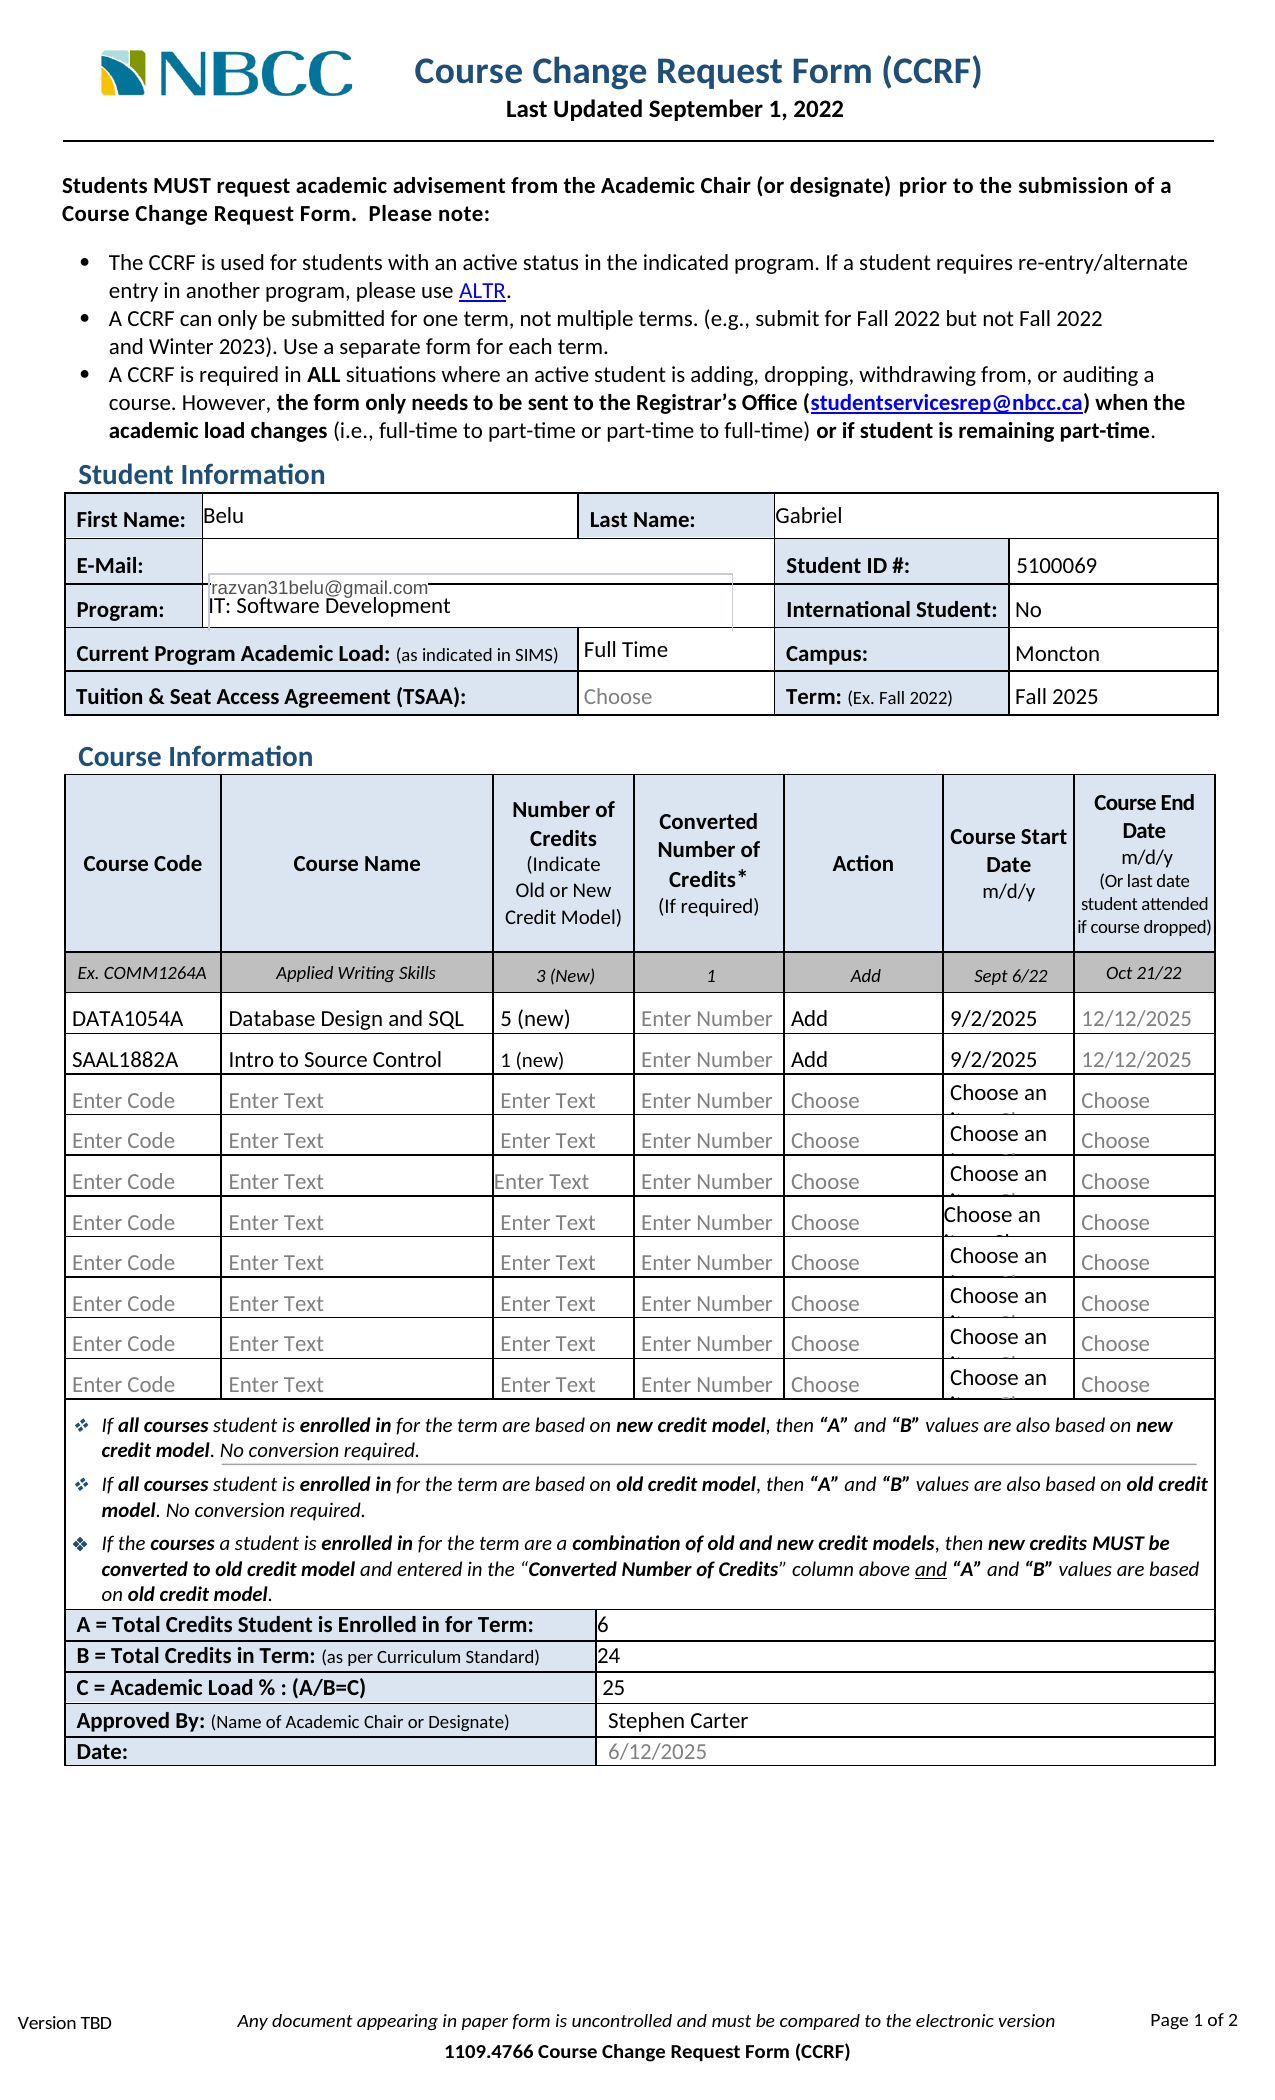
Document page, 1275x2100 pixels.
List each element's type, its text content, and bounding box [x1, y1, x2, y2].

table_cell E-Mail: [66, 539, 202, 583]
table_header Belu [203, 494, 577, 537]
table_cell [222, 1359, 492, 1398]
table_cell [222, 993, 492, 1032]
table_cell [222, 1237, 492, 1276]
table_cell [732, 539, 774, 583]
list A CCRF can only be submitted for one term, not multiple terms. (e.g., submit for Fall 2022 but not Fall 2022 and Winter 2023). Use a separate form for each term. [81, 304, 1109, 360]
table_cell [210, 585, 732, 627]
table_header Number of Credits (Indicate Old or New Credit Model) [494, 775, 633, 951]
table_cell If all courses student is enrolled in for the term are based on new credit model, then “A” and “B” values are also based on new credit model. No conversion required. If all courses student is enrolled in for the term are based on old credit model, then “A” and “B” values are also based on old credit model. No conversion required. If the courses a student is enrolled in for the term are a combination of old and new credit models, then new credits MUST be converted to old credit model and entered in the “Converted Number of Credits” column above and “A” and “B” values are based on old credit model. [66, 1400, 1214, 1609]
table_cell [66, 1278, 220, 1317]
table_cell B = Total Credits in Term: (as per Curriculum Standard) [66, 1642, 595, 1671]
table_cell [635, 1156, 783, 1195]
table_cell [222, 1156, 492, 1195]
table_header Course Name [222, 775, 492, 951]
table_cell [494, 1359, 633, 1398]
table_cell [222, 1197, 492, 1236]
table_header Course Code [66, 775, 220, 951]
picture [274, 50, 330, 96]
table_cell 25 [597, 1673, 1214, 1702]
table_cell 24 [597, 1642, 1214, 1671]
picture [321, 50, 353, 93]
picture [101, 50, 283, 96]
picture [226, 73, 249, 92]
table_header First Name: [66, 494, 202, 537]
table_cell [222, 1115, 492, 1154]
table_cell [66, 1115, 220, 1154]
table_cell [635, 1115, 783, 1154]
table_header Converted Number of Credits* (If required) [635, 775, 783, 951]
table_cell Applied Writing Skills [222, 953, 492, 992]
table_cell [494, 1156, 633, 1195]
table_cell [494, 1115, 633, 1154]
table_cell [66, 1318, 220, 1357]
text Course Information [78, 738, 1222, 773]
table_cell [66, 1359, 220, 1398]
table_cell Student ID #: [775, 539, 1008, 583]
table_cell [222, 1034, 492, 1073]
table_cell Approved By: (Name of Academic Chair or Designate) [66, 1704, 595, 1736]
table_cell [494, 1318, 633, 1357]
table_cell [494, 1197, 633, 1236]
table_cell [635, 1318, 783, 1357]
table_cell [66, 1075, 220, 1114]
table_cell [579, 672, 774, 714]
table_cell [66, 993, 220, 1032]
table_cell Term: (Ex. Fall 2022) [775, 672, 1008, 714]
table_cell 1 [635, 953, 783, 992]
table_cell A = Total Credits Student is Enrolled in for Term: [66, 1610, 595, 1640]
table_cell Sept 6/22 [944, 953, 1073, 992]
table_cell [494, 1075, 633, 1114]
table_cell [66, 1237, 220, 1276]
table_cell [66, 1197, 220, 1236]
table_cell [66, 1034, 220, 1073]
table_cell [635, 1359, 783, 1398]
table_header Course Start Date m/d/y [944, 775, 1073, 951]
table_cell [494, 1237, 633, 1276]
table_cell C = Academic Load % : (A/B=C) [66, 1673, 595, 1702]
table_cell Add [785, 1034, 942, 1073]
table_header Gabriel [775, 494, 1217, 537]
table_cell [1010, 672, 1217, 714]
table_header Action [785, 775, 942, 951]
table_cell Program: [66, 585, 202, 627]
picture [342, 89, 353, 96]
table_cell [635, 1278, 783, 1317]
table_cell [597, 1704, 1214, 1736]
table_cell Ex. COMM1264A [66, 953, 220, 992]
table_header Course End Date m/d/y (Or last date student attended if course dropped) [1075, 775, 1214, 951]
table_header Last Name: [579, 494, 774, 537]
text Course Change Request Form (CCRF) Last Updated September 1, 2022 [127, 47, 1222, 123]
table_cell Campus: [775, 628, 1008, 670]
table_cell 1 (new) [494, 1034, 633, 1073]
table_cell [203, 585, 208, 627]
table_cell [494, 993, 633, 1032]
table_cell [635, 1075, 783, 1114]
picture [166, 61, 193, 96]
list The CCRF is used for students with an active status in the indicated program. If a student requires re-entry/alternate entry in another program, please use ALTR. [81, 248, 1222, 304]
table_cell [635, 1034, 783, 1073]
table_cell 6 [597, 1610, 1214, 1640]
table_cell [222, 1278, 492, 1317]
table_cell [635, 1197, 783, 1236]
table_cell [733, 585, 774, 627]
table_cell Add [785, 953, 942, 992]
table_cell Current Program Academic Load: (as indicated in SIMS) [66, 628, 577, 670]
table_cell Tuition & Seat Access Agreement (TSAA): [66, 672, 577, 714]
table_cell [222, 1318, 492, 1357]
text Students MUST request academic advisement from the Academic Chair (or designate) prior to the submission of a Course Change Request Form. Please note: [62, 172, 1222, 228]
table_cell 3 (New) [494, 953, 633, 992]
table_cell [635, 1237, 783, 1276]
table_cell [66, 1156, 220, 1195]
table_cell Oct 21/22 [1075, 953, 1214, 992]
table_cell [494, 1278, 633, 1317]
table_cell International Student: [775, 585, 1008, 627]
table_cell Date: [66, 1738, 595, 1765]
table_cell [579, 628, 774, 670]
picture [226, 55, 247, 69]
subtitle Student Information [78, 457, 1222, 492]
table_cell 5100069 [1010, 539, 1217, 583]
list A CCRF is required in ALL situations where an active student is adding, dropping, withdrawing from, or auditing a course. However, the form only needs to be sent to the Registrar’s Office (studentservicesrep@nbcc.ca) when the academic load changes (i.e., full-time to part-time or part-time to full-time) or if student is remaining part-time. [81, 360, 1215, 444]
table_cell [635, 993, 783, 1032]
table_cell [222, 1075, 492, 1114]
